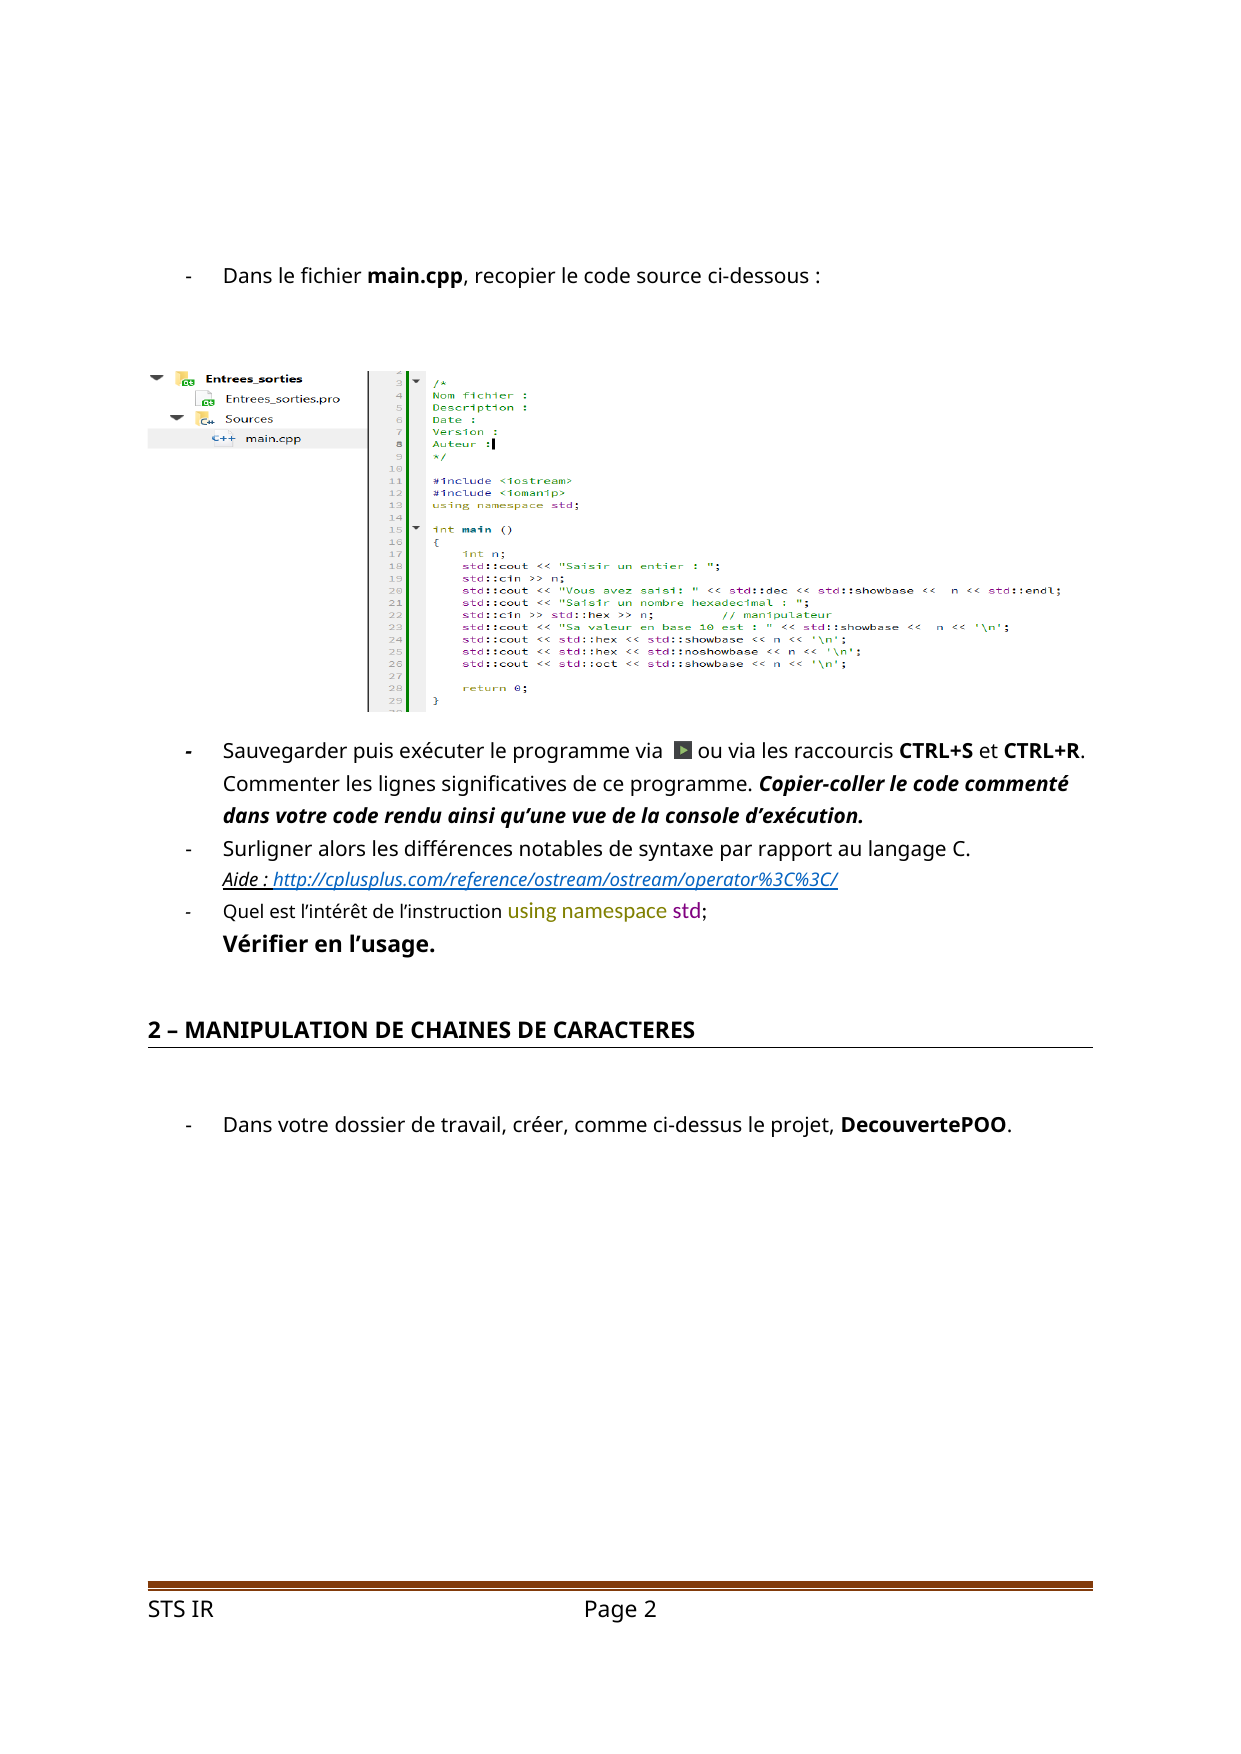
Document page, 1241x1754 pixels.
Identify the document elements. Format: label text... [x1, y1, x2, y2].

list Vérifier en l’usage. [223, 928, 1093, 959]
list Surligner alors les différences notables de syntaxe par rapport au langage C. [185, 834, 1093, 862]
list Dans votre dossier de travail, créer, comme ci-dessus le projet, DecouvertePOO. [185, 1110, 1093, 1138]
list Quel est l’intérêt de l’instruction using namespace std; [185, 896, 1093, 924]
list Dans le fichier main.cpp, recopier le code source ci-dessous : [185, 261, 1093, 289]
picture [674, 741, 692, 759]
text 2 – MANIPULATION DE CHAINES DE CARACTERES [148, 1014, 1093, 1047]
list Aide : http://cplusplus.com/reference/ostream/ostream/operator%3C%3C/ [223, 867, 1093, 892]
picture [147, 371, 1093, 712]
list Sauvegarder puis exécuter le programme via ou via les raccourcis CTRL+S et CTRL+R. Commenter les lignes significatives de ce programme. Copier-coller le code commenté dans votre code rendu ainsi qu’une vue de la console d’exécution. [185, 736, 1093, 830]
